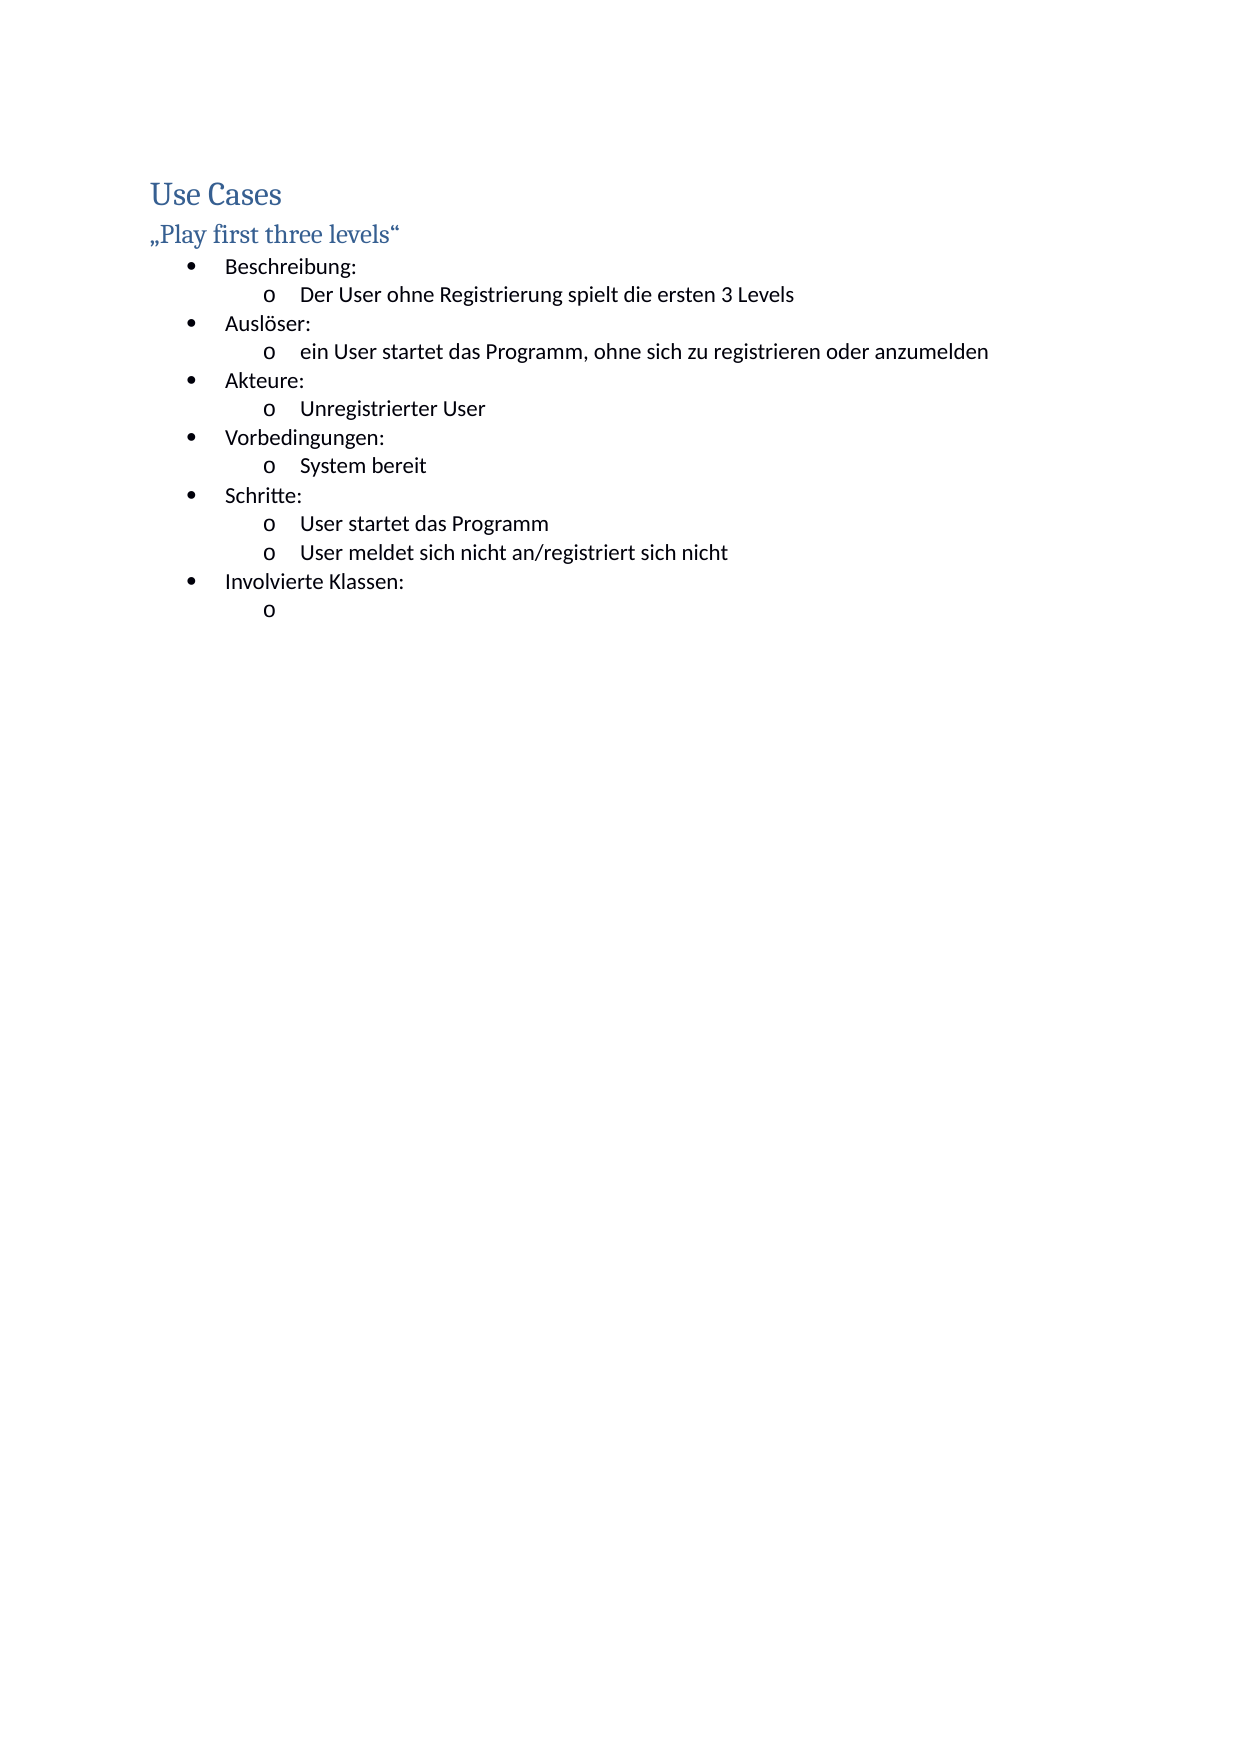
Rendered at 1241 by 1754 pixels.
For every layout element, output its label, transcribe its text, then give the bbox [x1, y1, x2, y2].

list ein User startet das Programm, ohne sich zu registrieren oder anzumelden [262, 337, 1090, 366]
list System bereit [262, 452, 1090, 481]
list Akteure: [187, 366, 1090, 394]
list User startet das Programm [262, 509, 1090, 538]
list Auslöser: [187, 309, 1090, 337]
list Der User ohne Registrierung spielt die ersten 3 Levels [262, 280, 1090, 309]
list Vorbedingungen: [187, 423, 1090, 452]
list Beschreibung: [187, 252, 1090, 280]
subtitle „Play first three levels“ [150, 219, 1090, 251]
list Involvierte Klassen: [187, 567, 1090, 595]
list Unregistrierter User [262, 394, 1090, 423]
list User meldet sich nicht an/registriert sich nicht [262, 538, 1090, 567]
list Schritte: [187, 481, 1090, 509]
subtitle Use Cases [150, 175, 1090, 213]
